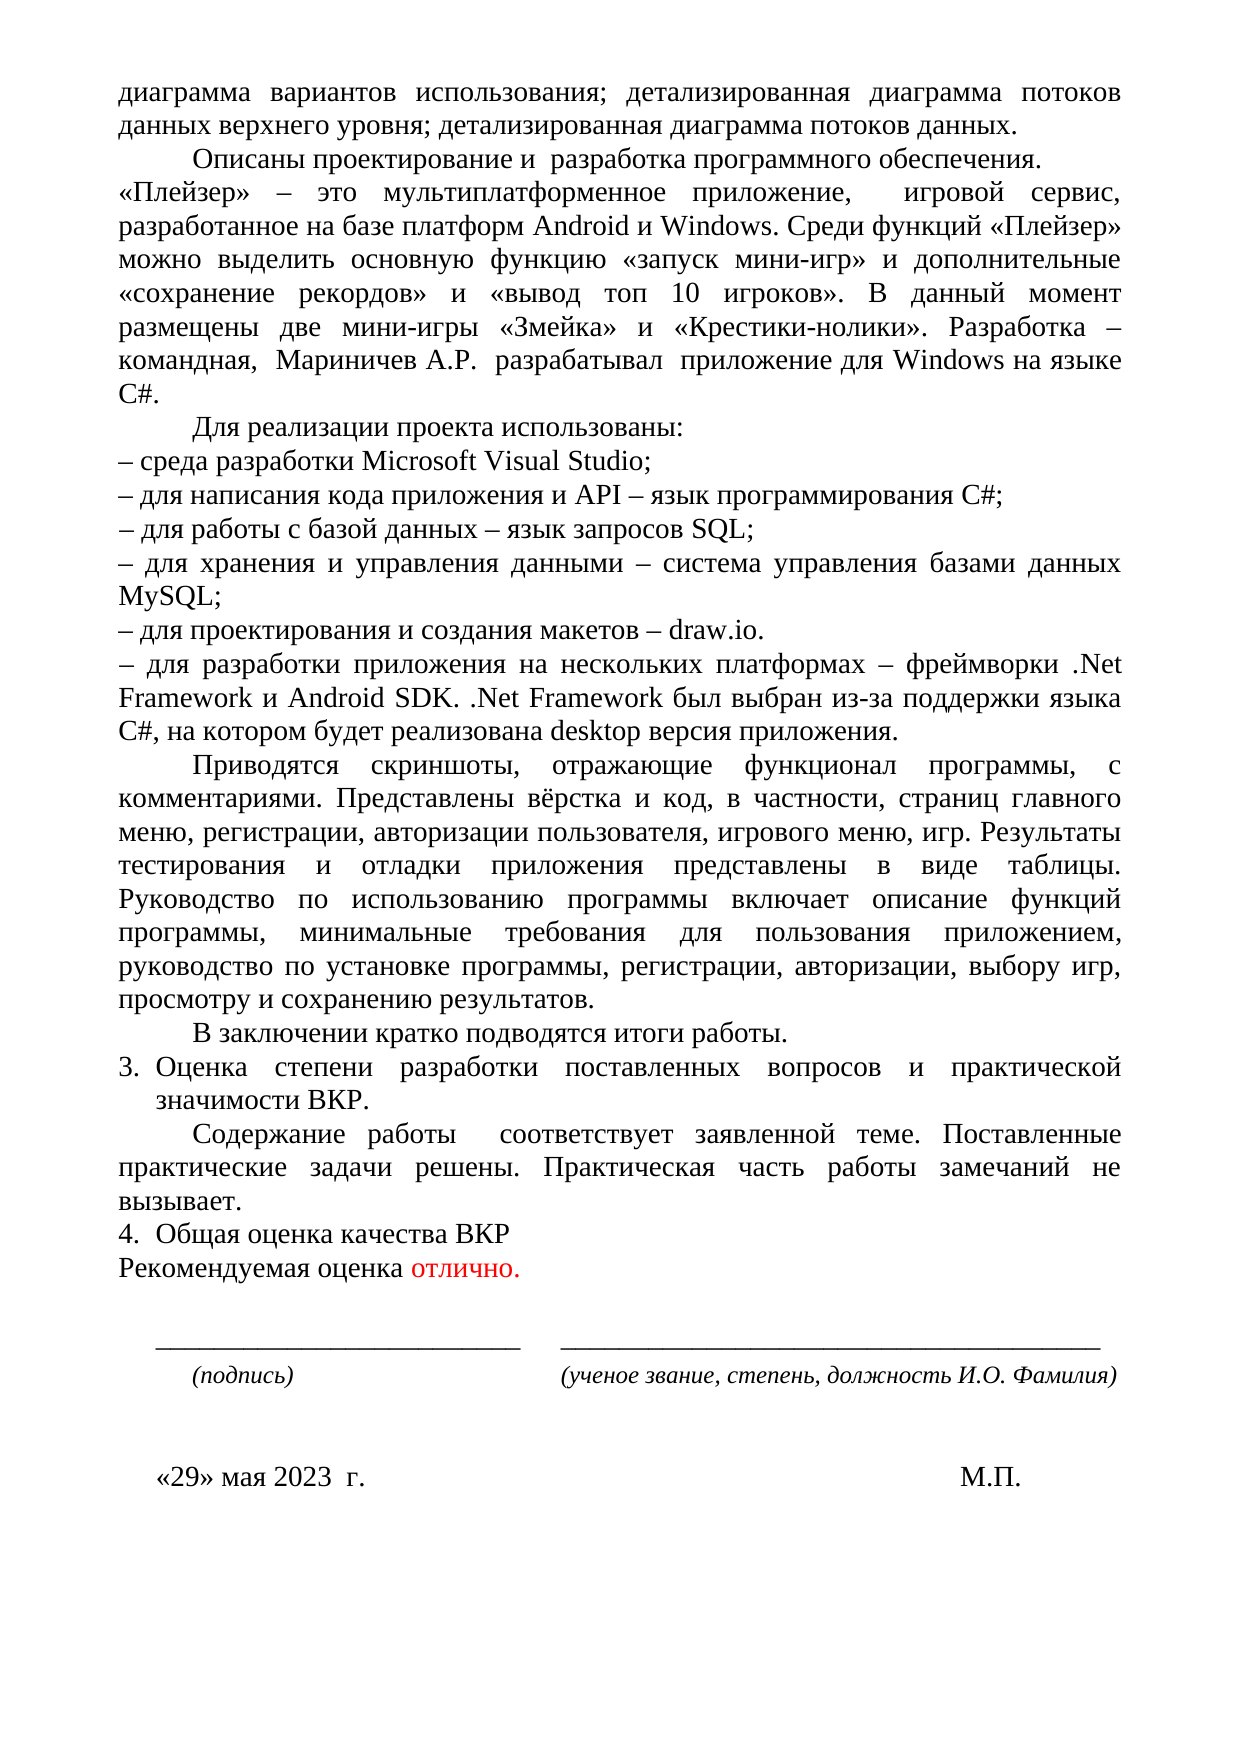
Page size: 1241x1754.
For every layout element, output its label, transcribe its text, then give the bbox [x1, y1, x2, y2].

list Оценка степени разработки поставленных вопросов и практической значимости ВКР. [118, 1049, 1122, 1116]
text В заключении кратко подводятся итоги работы. [118, 1015, 1122, 1049]
text – для хранения и управления данными – система управления базами данных MySQL; [118, 545, 1122, 612]
text «29» мая 2023 г. М.П. [118, 1459, 1122, 1493]
text _________________________ _____________________________________ (подпись) (ученое звание, степень, должность И.О. Фамилия) [118, 1319, 1122, 1389]
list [118, 74, 1122, 141]
text – для работы с базой данных – язык запросов SQL; [118, 511, 1122, 544]
text Содержание работы соответствует заявленной теме. Поставленные практические задачи решены. Практическая часть работы замечаний не вызывает. [118, 1116, 1122, 1216]
text – среда разработки Microsoft Visual Studio; [118, 443, 1122, 476]
text Для реализации проекта использованы: [118, 409, 1122, 443]
text – для разработки приложения на нескольких платформах – фреймворки .Net Framework и Android SDK. .Net Framework был выбран из-за поддержки языка C#, на котором будет реализована desktop версия приложения. [118, 646, 1122, 747]
list Описаны проектирование и разработка программного обеспечения. [118, 141, 1122, 174]
text Приводятся скриншоты, отражающие функционал программы, с комментариями. Представлены вёрстка и код, в частности, страниц главного меню, регистрации, авторизации пользователя, игрового меню, игр. Результаты тестирования и отладки приложения представлены в виде таблицы. Руководство по использованию программы включает описание функций программы, минимальные требования для пользования приложением, руководство по установке программы, регистрации, авторизации, выбору игр, просмотру и сохранению результатов. [118, 747, 1122, 1015]
text – для проектирования и создания макетов – draw.io. [118, 612, 1122, 646]
list Общая оценка качества ВКР [118, 1216, 1122, 1250]
list Рекомендуемая оценка отлично. [118, 1250, 1122, 1283]
text «Плейзер» – это мультиплатформенное приложение, игровой сервис, разработанное на базе платформ Android и Windows. Среди функций «Плейзер» можно выделить основную функцию «запуск мини-игр» и дополнительные «сохранение рекордов» и «вывод топ 10 игроков». В данный момент размещены две мини-игры «Змейка» и «Крестики-нолики». Разработка – командная, Мариничев А.Р. разрабатывал приложение для Windows на языке C#. [118, 174, 1122, 409]
text – для написания кода приложения и API – язык программирования C#; [118, 477, 1122, 510]
